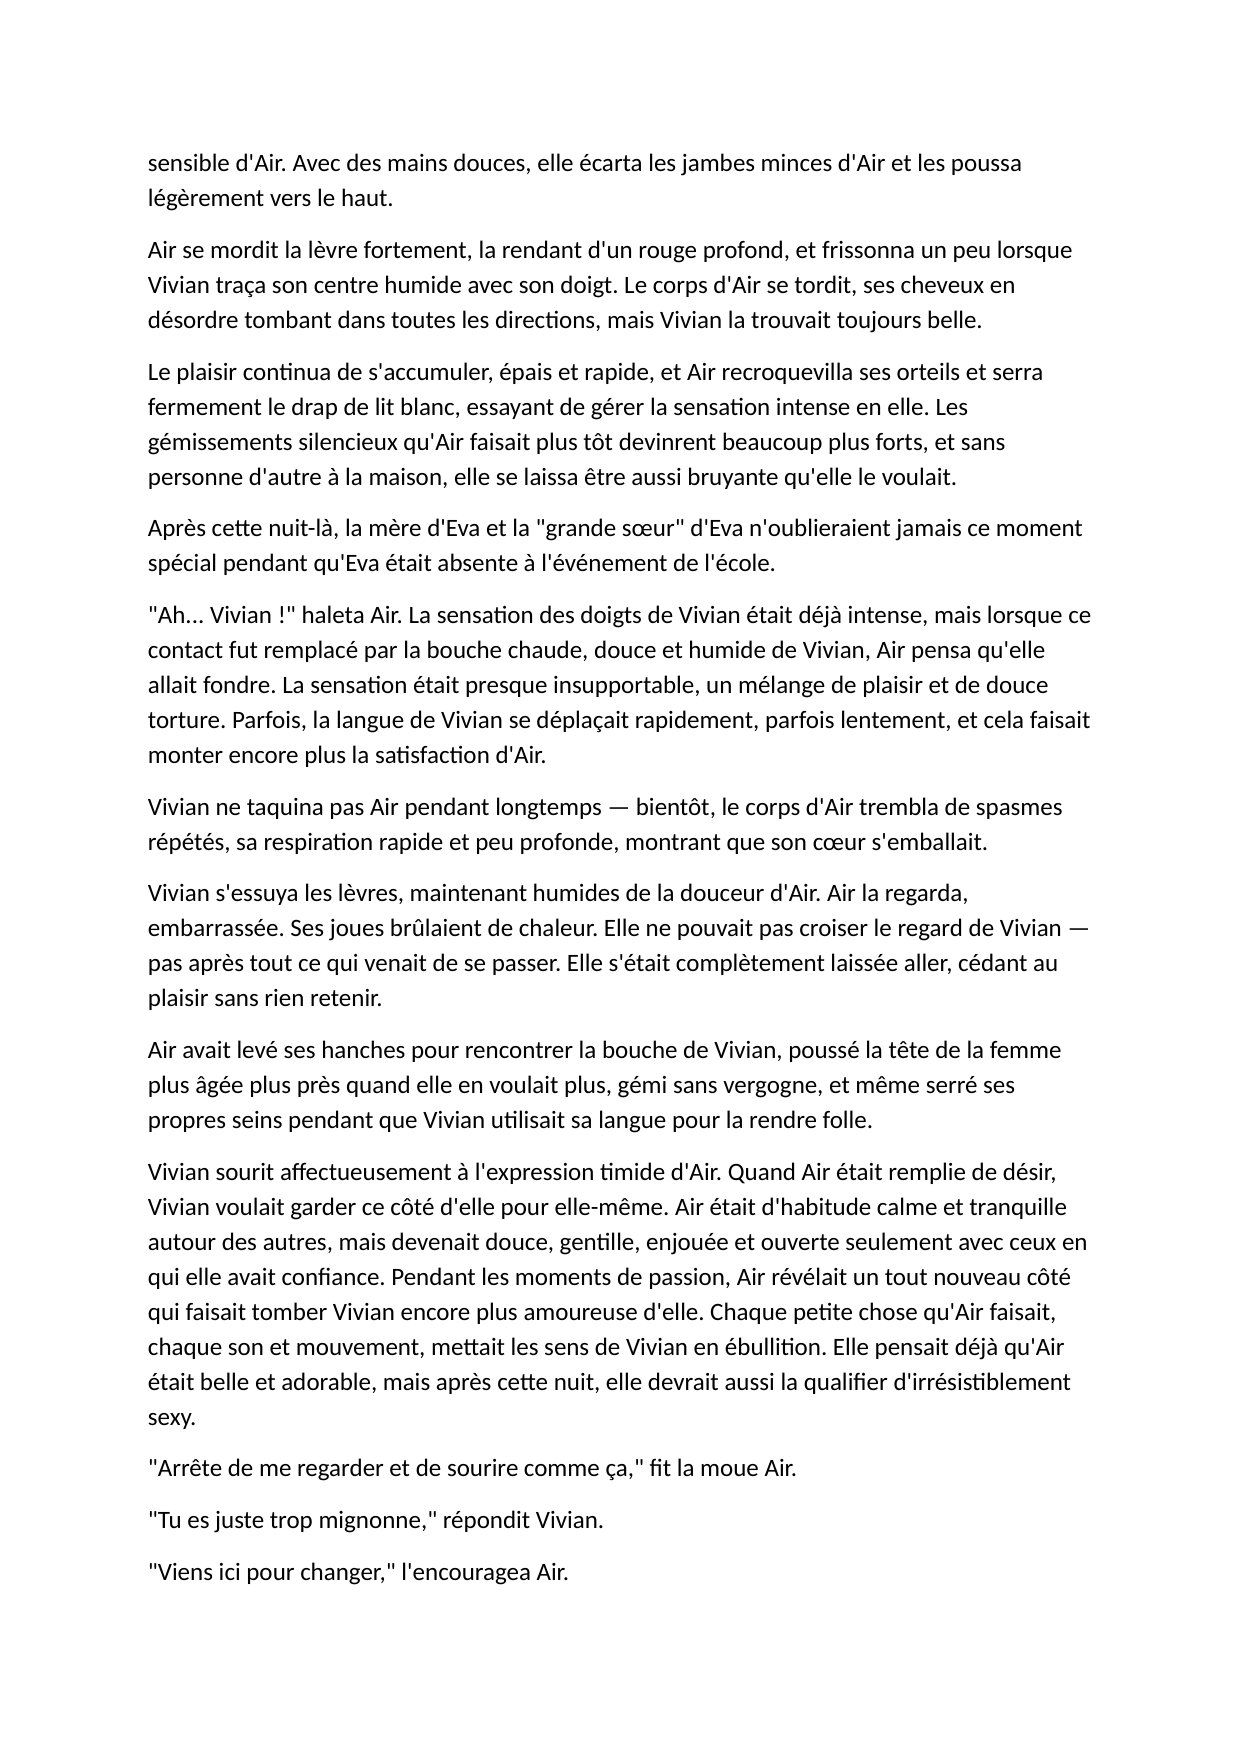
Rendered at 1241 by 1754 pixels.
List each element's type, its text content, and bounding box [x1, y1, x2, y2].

text "Viens ici pour changer," l'encouragea Air. [148, 1556, 1093, 1586]
text Vivian sourit affectueusement à l'expression timide d'Air. Quand Air était remplie de désir, Vivian voulait garder ce côté d'elle pour elle-même. Air était d'habitude calme et tranquille autour des autres, mais devenait douce, gentille, enjouée et ouverte seulement avec ceux en qui elle avait confiance. Pendant les moments de passion, Air révélait un tout nouveau côté qui faisait tomber Vivian encore plus amoureuse d'elle. Chaque petite chose qu'Air faisait, chaque son et mouvement, mettait les sens de Vivian en ébullition. Elle pensait déjà qu'Air était belle et adorable, mais après cette nuit, elle devrait aussi la qualifier d'irrésistiblement sexy. [148, 1156, 1093, 1431]
text Vivian ne taquina pas Air pendant longtemps — bientôt, le corps d'Air trembla de spasmes répétés, sa respiration rapide et peu profonde, montrant que son cœur s'emballait. [148, 791, 1093, 856]
text Vivian s'essuya les lèvres, maintenant humides de la douceur d'Air. Air la regarda, embarrassée. Ses joues brûlaient de chaleur. Elle ne pouvait pas croiser le regard de Vivian — pas après tout ce qui venait de se passer. Elle s'était complètement laissée aller, cédant au plaisir sans rien retenir. [148, 878, 1093, 1013]
text Après cette nuit-là, la mère d'Eva et la "grande sœur" d'Eva n'oublieraient jamais ce moment spécial pendant qu'Eva était absente à l'événement de l'école. [148, 513, 1093, 578]
text Air avait levé ses hanches pour rencontrer la bouche de Vivian, poussé la tête de la femme plus âgée plus près quand elle en voulait plus, gémi sans vergogne, et même serré ses propres seins pendant que Vivian utilisait sa langue pour la rendre folle. [148, 1034, 1093, 1135]
text Air se mordit la lèvre fortement, la rendant d'un rouge profond, et frissonna un peu lorsque Vivian traça son centre humide avec son doigt. Le corps d'Air se tordit, ses cheveux en désordre tombant dans toutes les directions, mais Vivian la trouvait toujours belle. [148, 234, 1093, 335]
text "Ah... Vivian !" haleta Air. La sensation des doigts de Vivian était déjà intense, mais lorsque ce contact fut remplacé par la bouche chaude, douce et humide de Vivian, Air pensa qu'elle allait fondre. La sensation était presque insupportable, un mélange de plaisir et de douce torture. Parfois, la langue de Vivian se déplaçait rapidement, parfois lentement, et cela faisait monter encore plus la satisfaction d'Air. [148, 599, 1093, 770]
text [148, 148, 1093, 213]
text "Tu es juste trop mignonne," répondit Vivian. [148, 1504, 1093, 1535]
text Le plaisir continua de s'accumuler, épais et rapide, et Air recroquevilla ses orteils et serra fermement le drap de lit blanc, essayant de gérer la sensation intense en elle. Les gémissements silencieux qu'Air faisait plus tôt devinrent beaucoup plus forts, et sans personne d'autre à la maison, elle se laissa être aussi bruyante qu'elle le voulait. [148, 356, 1093, 491]
text "Arrête de me regarder et de sourire comme ça," fit la moue Air. [148, 1453, 1093, 1483]
